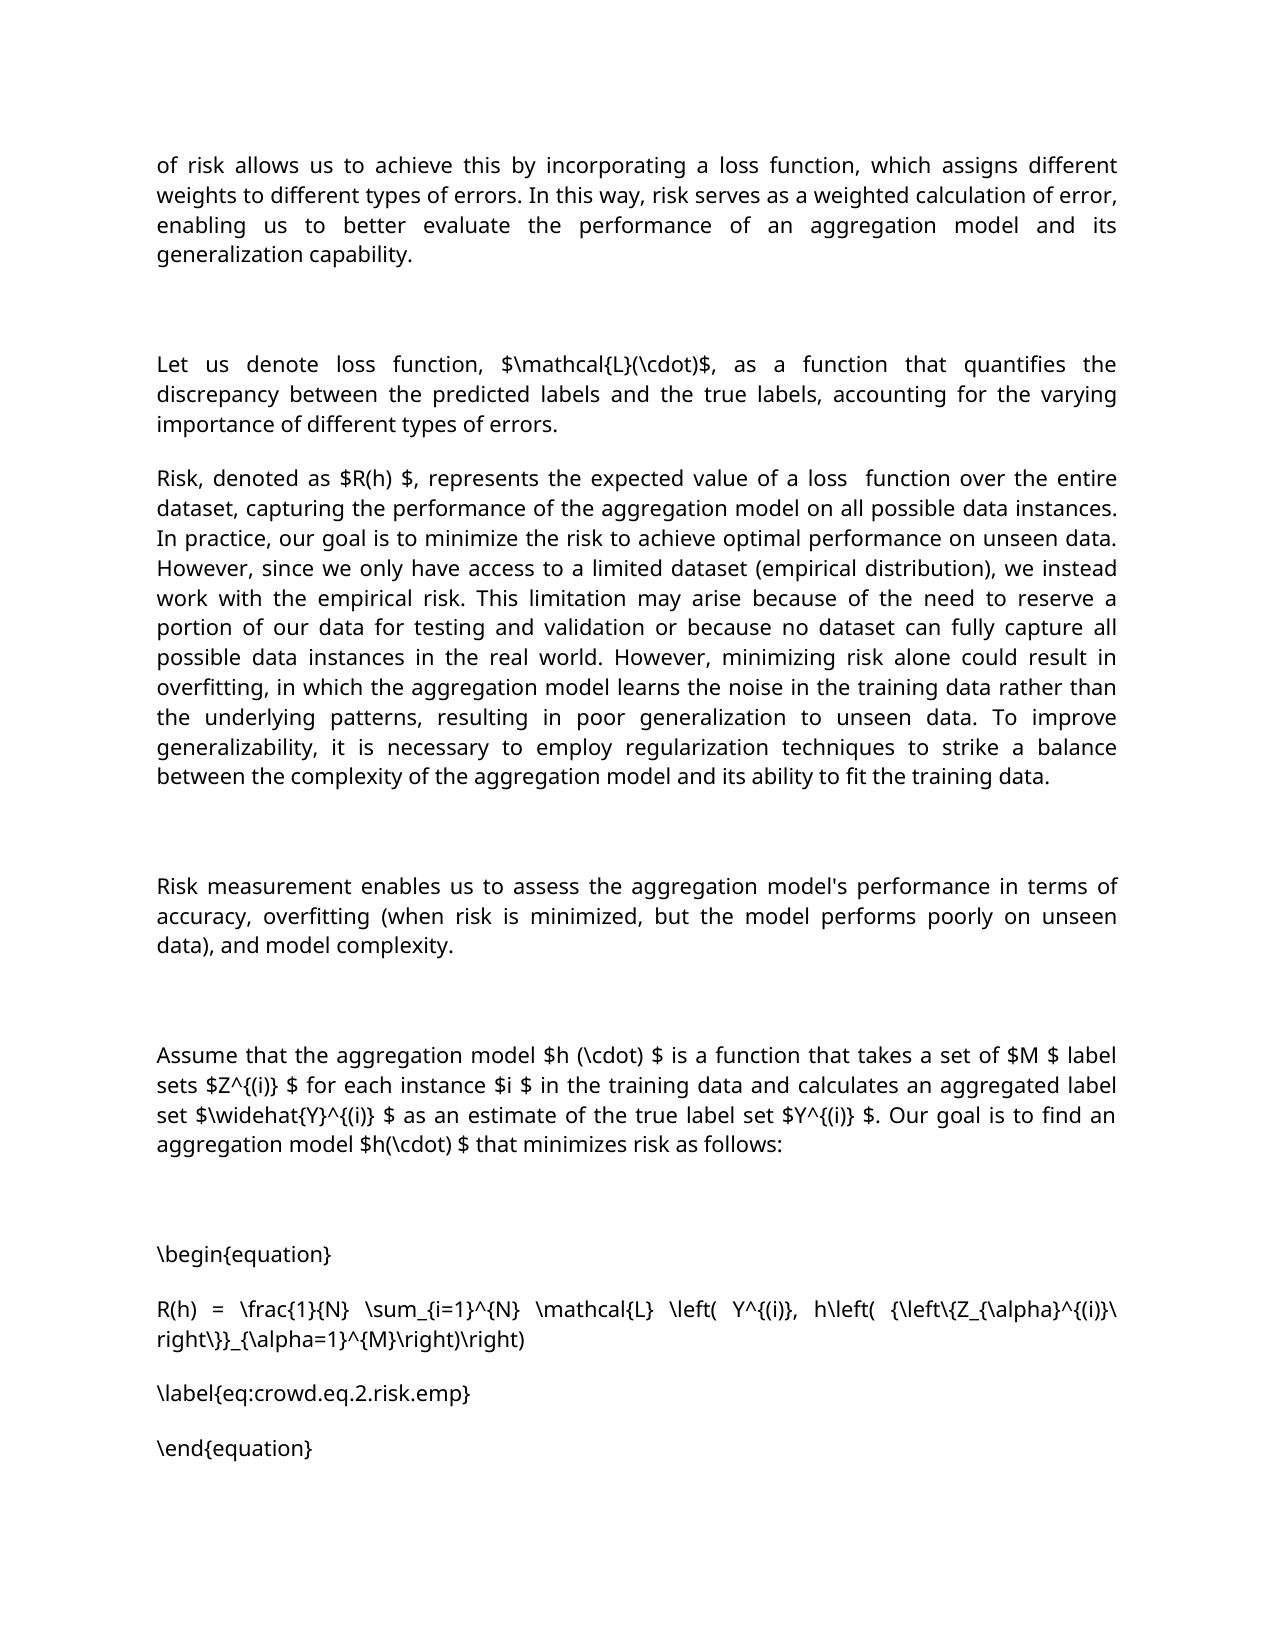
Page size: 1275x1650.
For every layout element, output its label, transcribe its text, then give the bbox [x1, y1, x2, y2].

text \begin{equation} [156, 1239, 1118, 1269]
text Risk, denoted as $R(h) $, represents the expected value of a loss function over the entire dataset, capturing the performance of the aggregation model on all possible data instances. In practice, our goal is to minimize the risk to achieve optimal performance on unseen data. However, since we only have access to a limited dataset (empirical distribution), we instead work with the empirical risk. This limitation may arise because of the need to reserve a portion of our data for testing and validation or because no dataset can fully capture all possible data instances in the real world. However, minimizing risk alone could result in overfitting, in which the aggregation model learns the noise in the training data rather than the underlying patterns, resulting in poor generalization to unseen data. To improve generalizability, it is necessary to employ regularization techniques to strike a balance between the complexity of the aggregation model and its ability to fit the training data. [156, 463, 1118, 791]
text \label{eq:crowd.eq.2.risk.emp} [156, 1378, 1118, 1408]
text \end{equation} [156, 1433, 1118, 1463]
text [156, 150, 1118, 269]
text Let us denote loss function, $\mathcal{L}(\cdot)$, as a function that quantifies the discrepancy between the predicted labels and the true labels, accounting for the varying importance of different types of errors. [156, 349, 1118, 438]
text Assume that the aggregation model $h (\cdot) $ is a function that takes a set of $M $ label sets $Z^{(i)} $ for each instance $i $ in the training data and calculates an aggregated label set $\widehat{Y}^{(i)} $ as an estimate of the true label set $Y^{(i)} $. Our goal is to find an aggregation model $h(\cdot) $ that minimizes risk as follows: [156, 1040, 1118, 1159]
text R(h) = \frac{1}{N} \sum_{i=1}^{N} \mathcal{L} \left( Y^{(i)}, h\left( {\left\{Z_{\alpha}^{(i)}\right\}}_{\alpha=1}^{M}\right)\right) [156, 1294, 1118, 1353]
text Risk measurement enables us to assess the aggregation model's performance in terms of accuracy, overfitting (when risk is minimized, but the model performs poorly on unseen data), and model complexity. [156, 871, 1118, 960]
